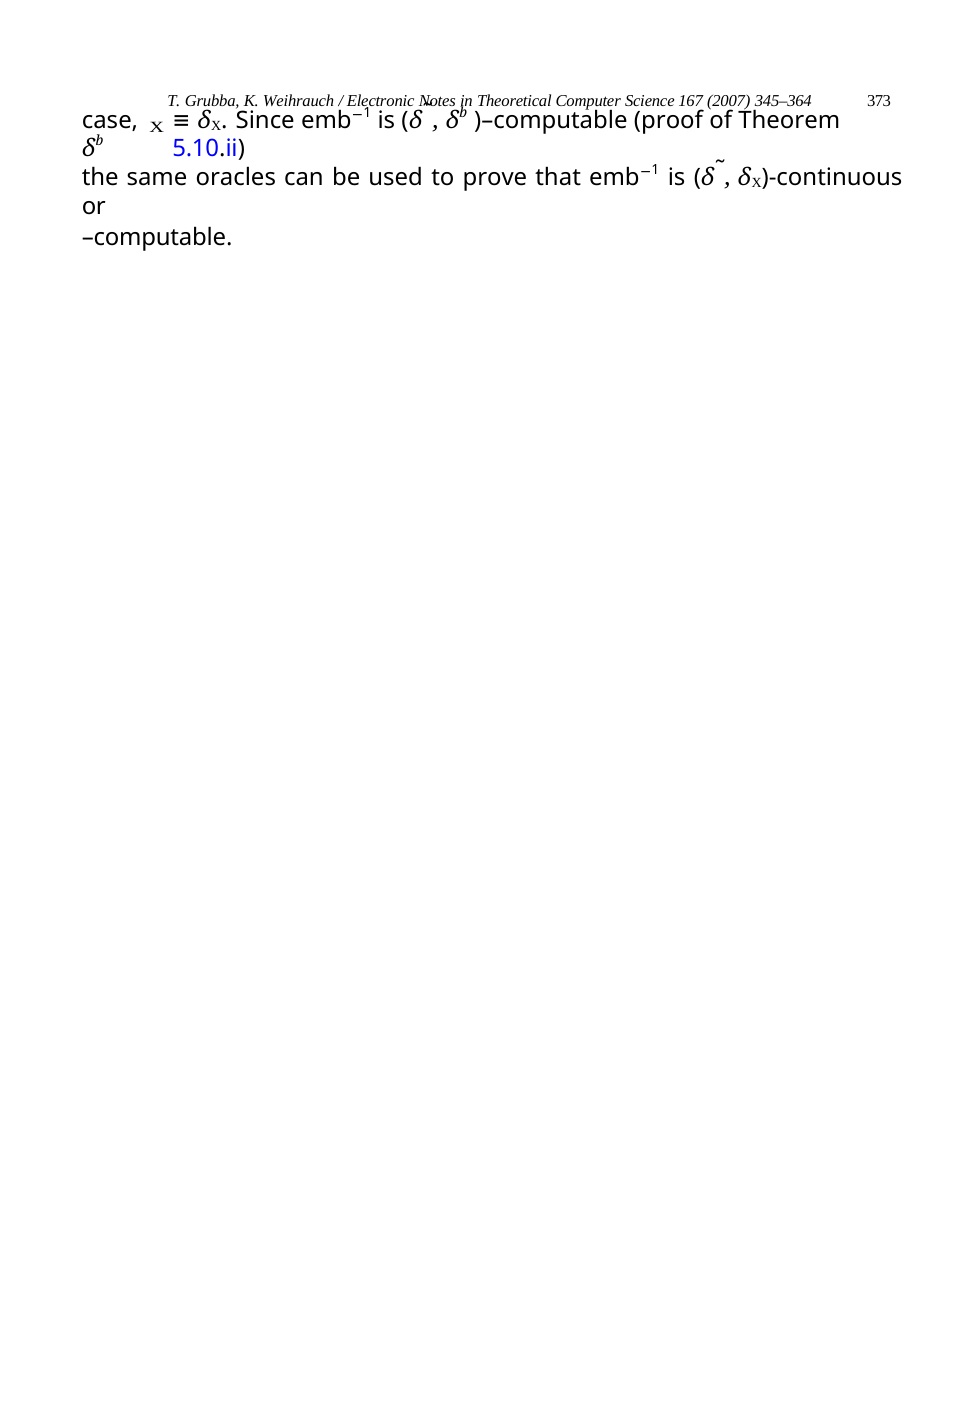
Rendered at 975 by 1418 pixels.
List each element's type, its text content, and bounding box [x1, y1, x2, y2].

text –computable. [82, 221, 912, 252]
text the same oracles can be used to prove that emb−1 is (δ˜, δX)-continuous or [82, 162, 912, 221]
text ≡ δX. Since emb−1 is (δ˜, δb )–computable (proof of Theorem 5.10.ii) [172, 106, 912, 162]
text case, δb [82, 106, 157, 162]
